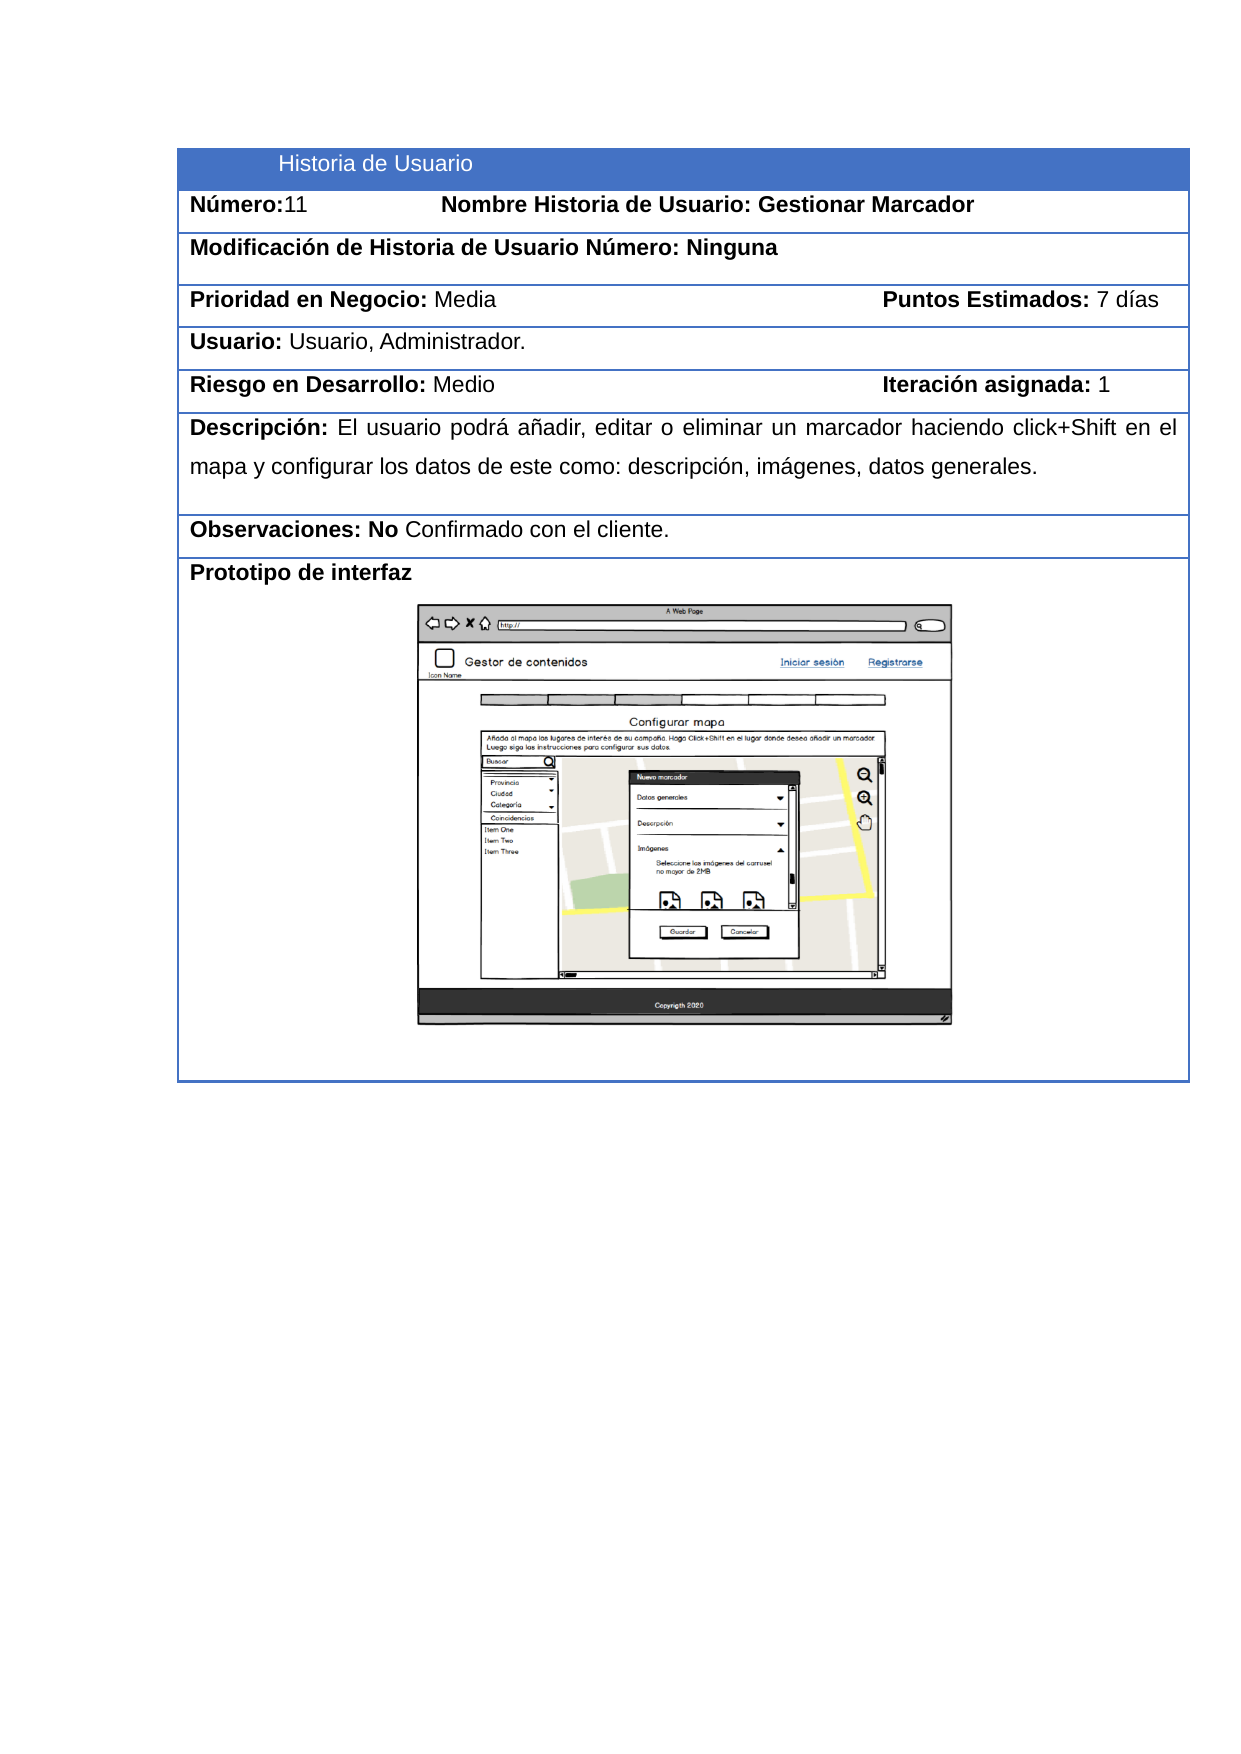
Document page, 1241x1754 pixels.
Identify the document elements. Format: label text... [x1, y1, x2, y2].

table_cell Descripción: El usuario podrá añadir, editar o eliminar un marcador haciendo click+Shift en el mapa y configurar los datos de este como: descripción, imágenes, datos generales. [179, 414, 1188, 514]
table_cell Usuario: Usuario, Administrador. [179, 328, 871, 369]
table_cell Observaciones: No Confirmado con el cliente. [179, 516, 1188, 557]
table_cell Número:11 [179, 191, 429, 232]
table_cell Riesgo en Desarrollo: Medio [179, 371, 871, 412]
table_cell [871, 328, 1188, 369]
table_header Historia de Usuario [179, 150, 1188, 189]
table_cell Iteración asignada: 1 [871, 371, 1188, 412]
table_cell Prioridad en Negocio: Media [179, 286, 871, 326]
table_cell Nombre Historia de Usuario: Gestionar Marcador [430, 191, 1188, 232]
table_cell Modificación de Historia de Usuario Número: Ninguna [179, 234, 1188, 283]
table_cell Prototipo de interfaz [179, 559, 1188, 1080]
table_cell Puntos Estimados: 7 días [871, 286, 1188, 326]
picture [412, 598, 955, 1027]
